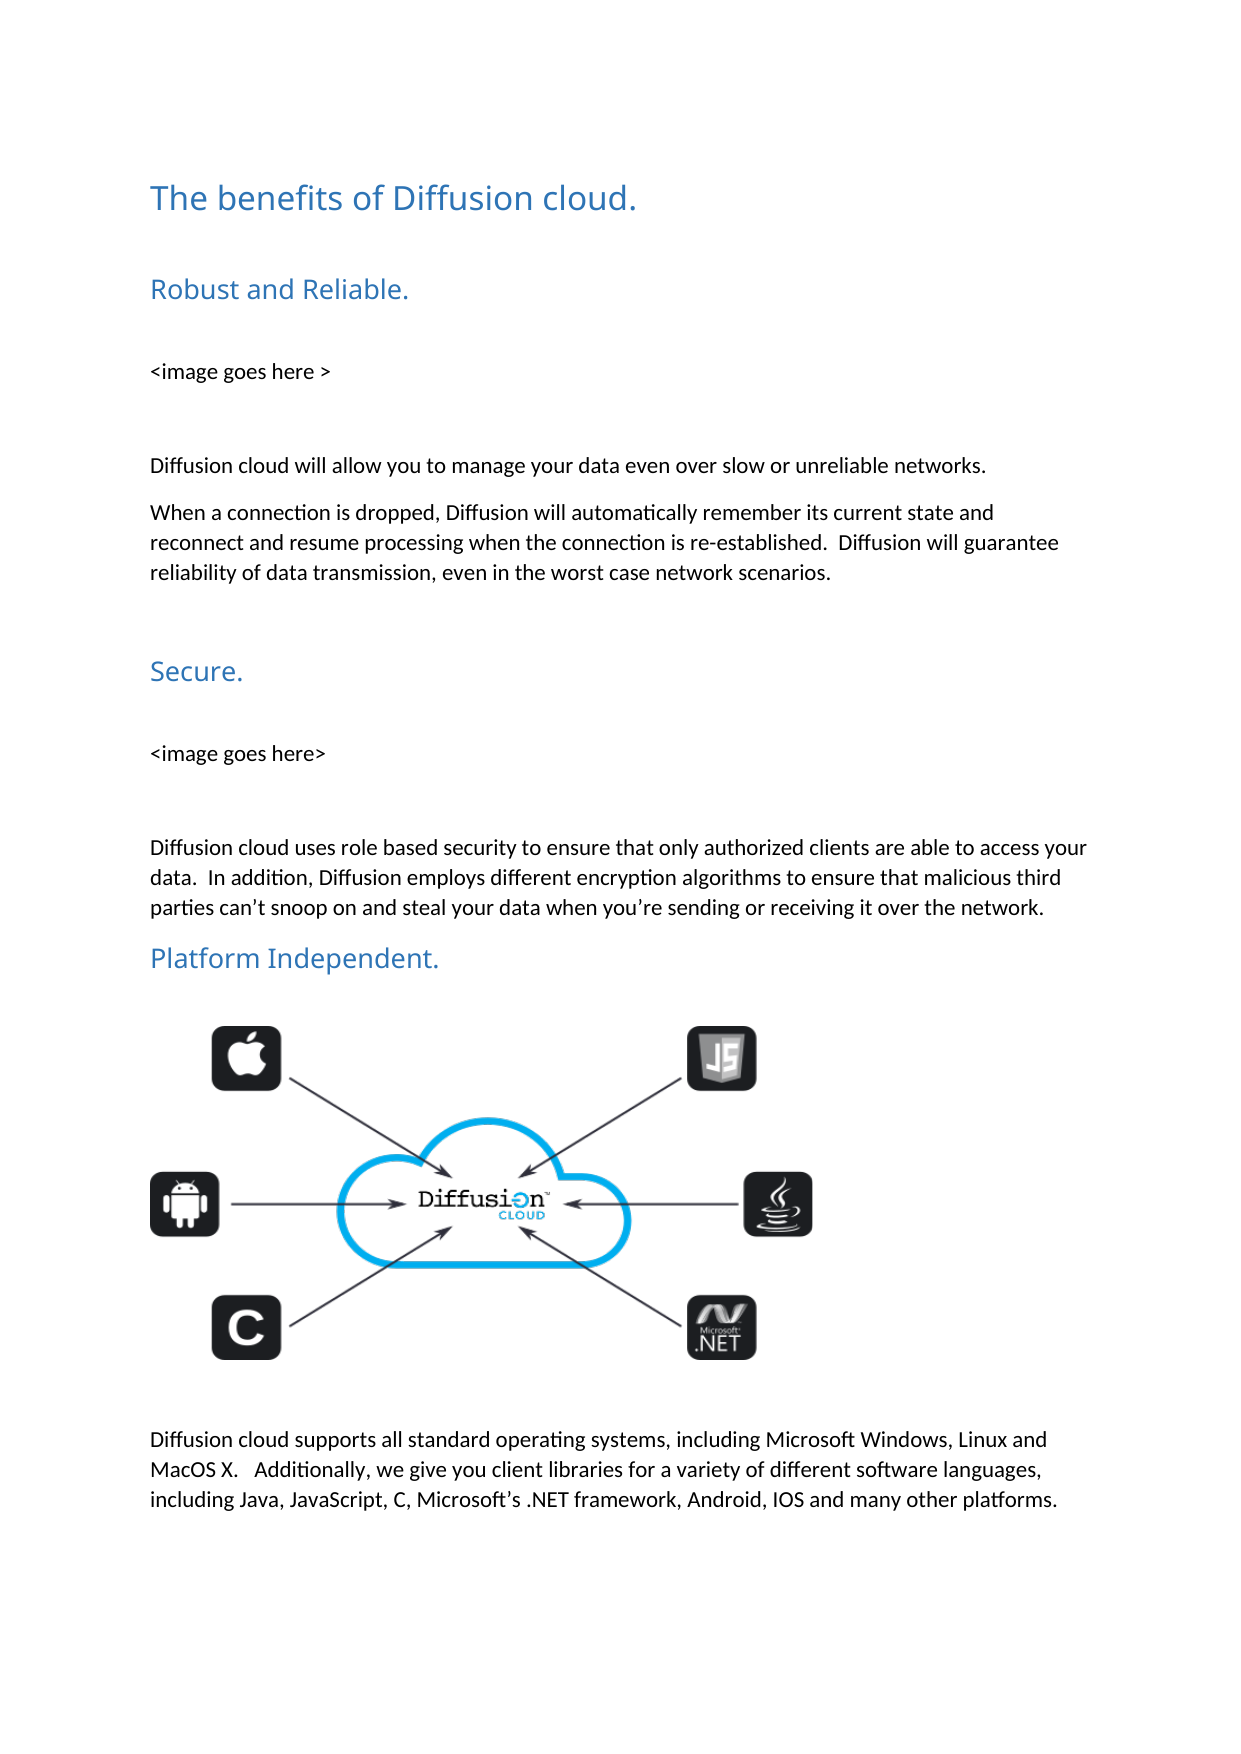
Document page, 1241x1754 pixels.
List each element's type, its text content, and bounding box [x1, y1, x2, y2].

subtitle The benefits of Diffusion cloud. [150, 175, 1090, 220]
subtitle Platform Independent. [150, 940, 1090, 977]
text <image goes here > [150, 357, 1090, 386]
subtitle Secure. [150, 652, 1090, 689]
subtitle Robust and Reliable. [150, 271, 1090, 308]
text Diffusion cloud supports all standard operating systems, including Microsoft Windows, Linux and MacOS X. Additionally, we give you client libraries for a variety of different software languages, including Java, JavaScript, C, Microsoft’s .NET framework, Android, IOS and many other platforms. [150, 1425, 1090, 1514]
text <image goes here> [150, 739, 1090, 767]
picture [150, 1026, 813, 1360]
text Diffusion cloud uses role based security to ensure that only authorized clients are able to access your data. In addition, Diffusion employs different encryption algorithms to ensure that malicious third parties can’t snoop on and steal your data when you’re sending or receiving it over the network. [150, 833, 1090, 921]
text When a connection is dropped, Diffusion will automatically remember its current state and reconnect and resume processing when the connection is re-established. Diffusion will guarantee reliability of data transmission, even in the worst case network scenarios. [150, 498, 1090, 587]
text Diffusion cloud will allow you to manage your data even over slow or unreliable networks. [150, 451, 1090, 479]
